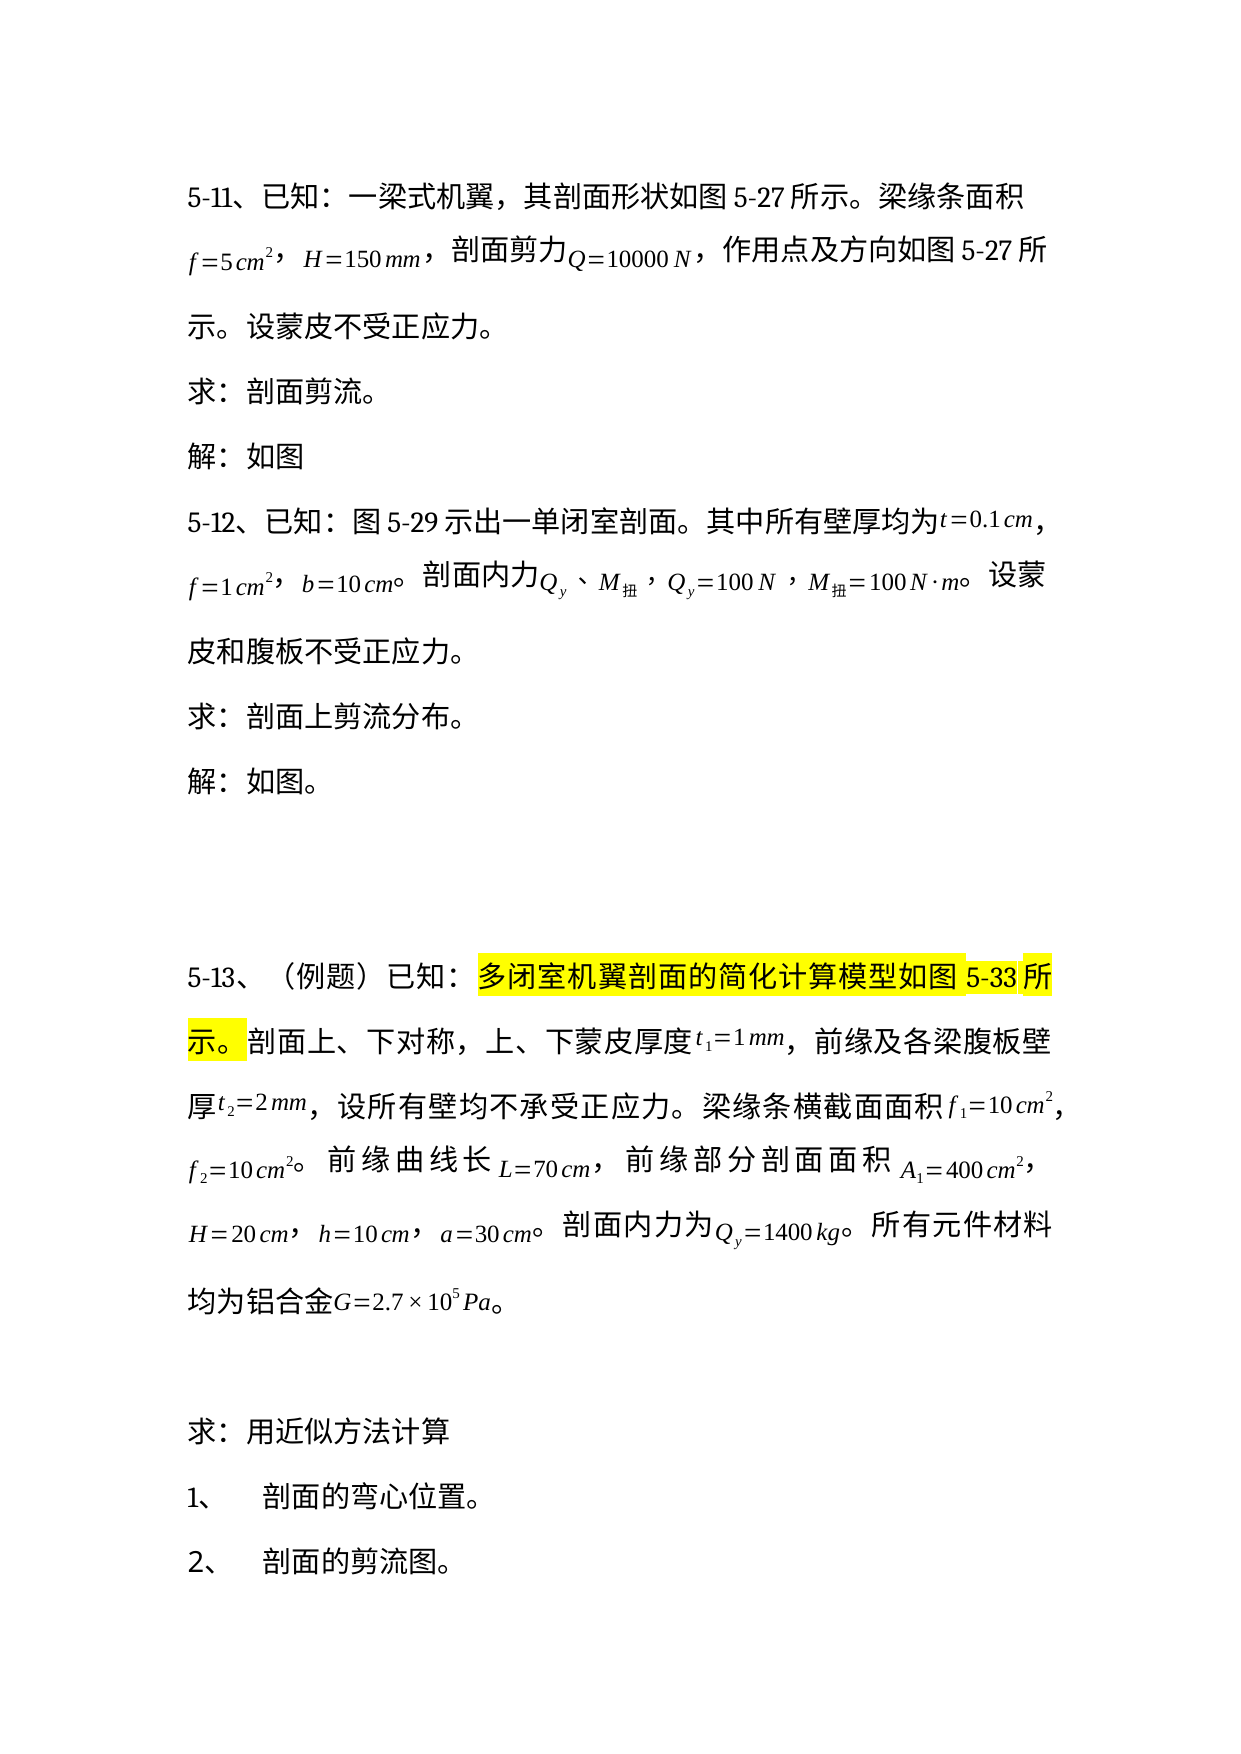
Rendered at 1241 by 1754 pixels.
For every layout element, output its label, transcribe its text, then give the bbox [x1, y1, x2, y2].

list 剖面的剪流图。 [187, 1527, 1053, 1592]
text 5-12、已知：图5-29示出一单闭室剖面。其中所有壁厚均为，，。剖面内力。设蒙皮和腹板不受正应力。 [187, 487, 1053, 682]
text 求：用近似方法计算 [187, 1397, 1053, 1462]
text 5-13、（例题）已知：多闭室机翼剖面的简化计算模型如图5-33所示。剖面上、下对称，上、下蒙皮厚度，前缘及各梁腹板壁厚，设所有壁均不承受正应力。梁缘条横截面面积，。前缘曲线长，前缘部分剖面面积，，，。剖面内力为。所有元件材料均为铝合金。 [187, 942, 1053, 1332]
text 求：剖面上剪流分布。 [187, 682, 1053, 747]
text 解：如图 [187, 422, 1053, 487]
text 求：剖面剪流。 [187, 357, 1053, 422]
list 剖面的弯心位置。 [187, 1462, 1053, 1527]
text 5-11、已知：一梁式机翼，其剖面形状如图5-27所示。梁缘条面积，，剖面剪力，作用点及方向如图5-27所示。设蒙皮不受正应力。 [187, 162, 1053, 357]
text 解：如图。 [187, 747, 1053, 812]
